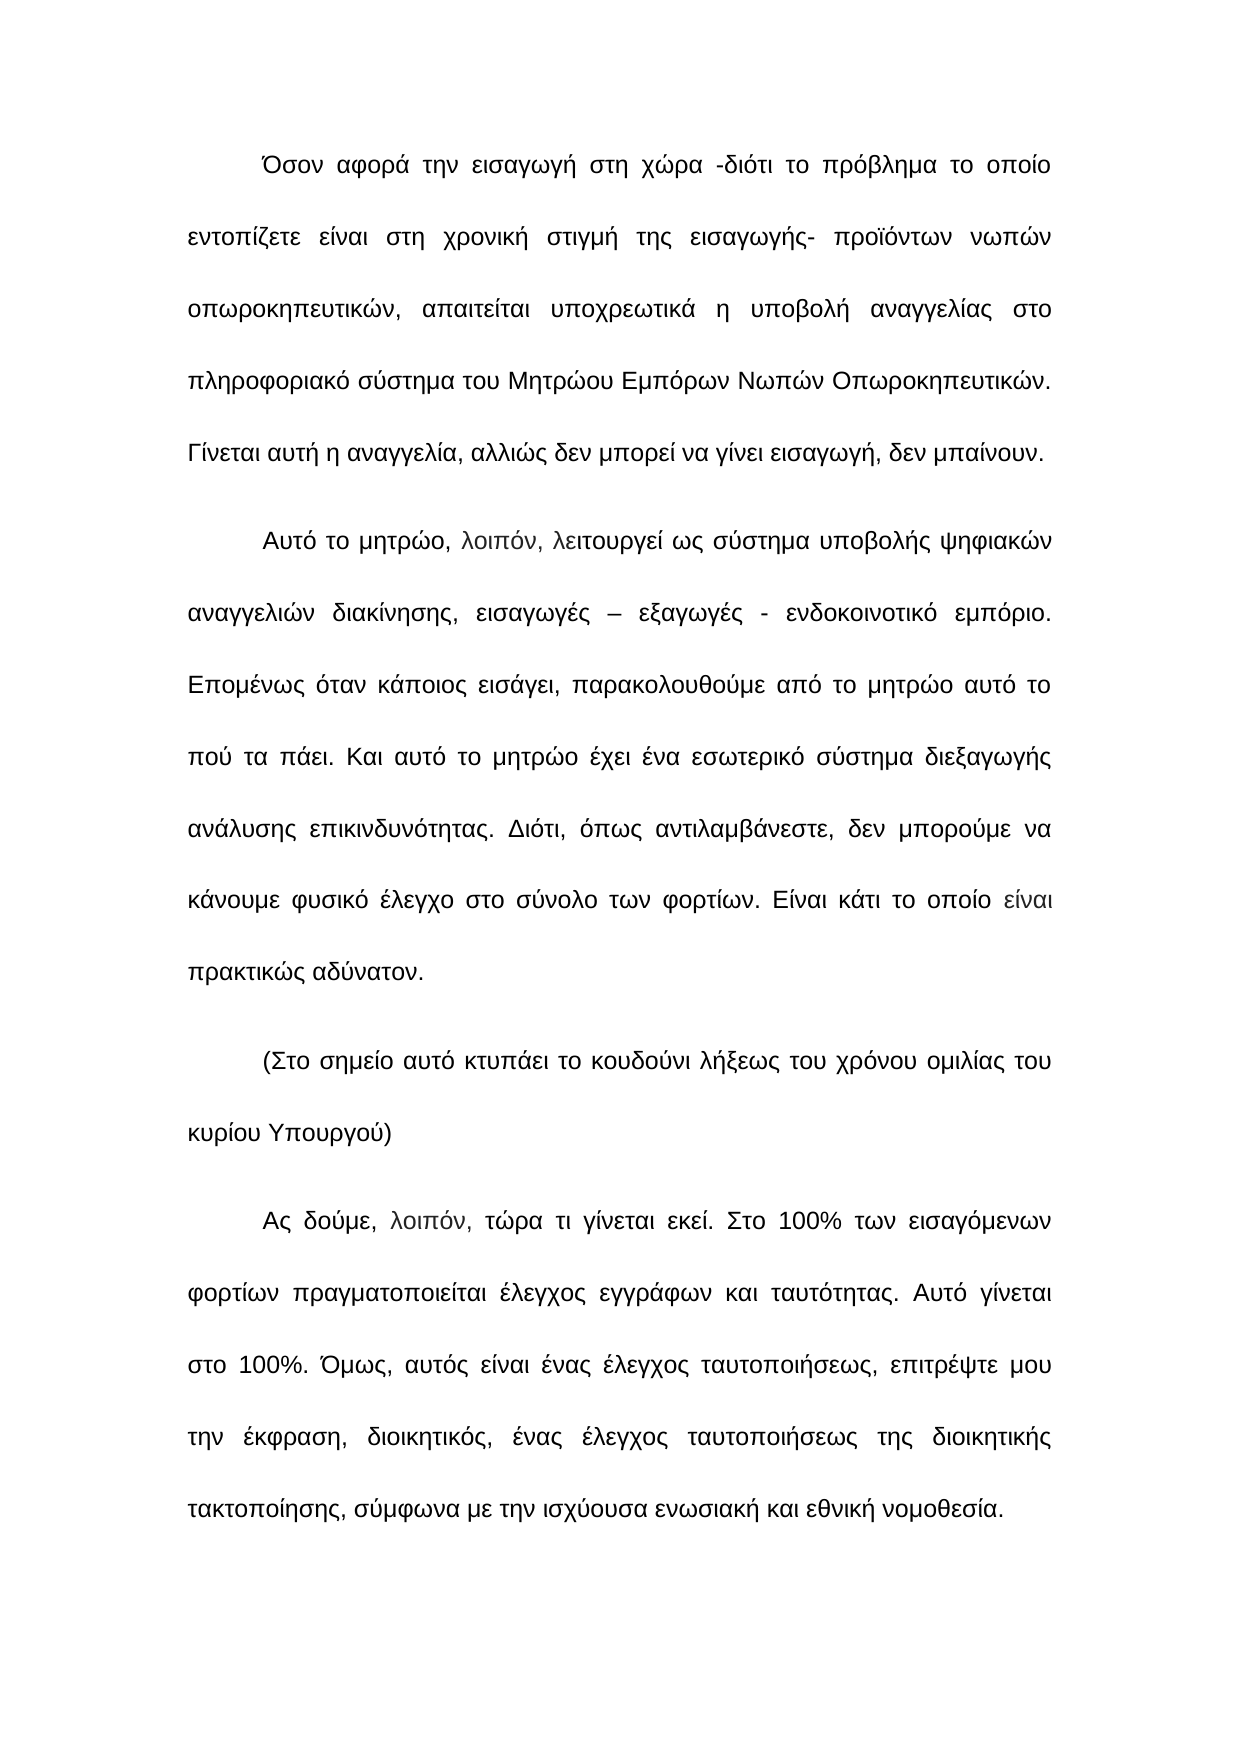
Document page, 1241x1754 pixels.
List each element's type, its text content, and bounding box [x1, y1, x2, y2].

text Ας δούμε, λοιπόν, τώρα τι γίνεται εκεί. Στο 100% των εισαγόμενων φορτίων πραγματοποιείται έλεγχος εγγράφων και ταυτότητας. Αυτό γίνεται στο 100%. Όμως, αυτός είναι ένας έλεγχος ταυτοποιήσεως, επιτρέψτε μου την έκφραση, διοικητικός, ένας έλεγχος ταυτοποιήσεως της διοικητικής τακτοποίησης, σύμφωνα με την ισχύουσα ενωσιακή και εθνική νομοθεσία. [187, 1434, 1053, 1522]
text Ας δούμε, λοιπόν, τώρα τι γίνεται εκεί. Στο 100% των εισαγόμενων φορτίων πραγματοποιείται έλεγχος εγγράφων και ταυτότητας. Αυτό γίνεται στο 100%. Όμως, αυτός είναι ένας έλεγχος ταυτοποιήσεως, επιτρέψτε μου την έκφραση, διοικητικός, ένας έλεγχος ταυτοποιήσεως της διοικητικής τακτοποίησης, σύμφωνα με την ισχύουσα ενωσιακή και εθνική νομοθεσία. [187, 1206, 1053, 1432]
text Όσον αφορά την εισαγωγή στη χώρα -διότι το πρόβλημα το οποίο εντοπίζετε είναι στη χρονική στιγμή της εισαγωγής- προϊόντων νωπών οπωροκηπευτικών, απαιτείται υποχρεωτικά η υποβολή αναγγελίας στο πληροφοριακό σύστημα του Μητρώου Εμπόρων Νωπών Οπωροκηπευτικών. Γίνεται αυτή η αναγγελία, αλλιώς δεν μπορεί να γίνει εισαγωγή, δεν μπαίνουν. [187, 150, 1053, 466]
text (Στο σημείο αυτό κτυπάει το κουδούνι λήξεως του χρόνου ομιλίας του κυρίου Υπουργού) [187, 1046, 1053, 1146]
text Αυτό το μητρώο, λοιπόν, λειτουργεί ως σύστημα υποβολής ψηφιακών αναγγελιών διακίνησης, εισαγωγές – εξαγωγές - ενδοκοινοτικό εμπόριο. Επομένως όταν κάποιος εισάγει, παρακολουθούμε από το μητρώο αυτό το πού τα πάει. Και αυτό το μητρώο έχει ένα εσωτερικό σύστημα διεξαγωγής ανάλυσης επικινδυνότητας. Διότι, όπως αντιλαμβάνεστε, δεν μπορούμε να κάνουμε φυσικό έλεγχο στο σύνολο των φορτίων. Είναι κάτι το οποίο είναι πρακτικώς αδύνατον. [187, 526, 1053, 986]
